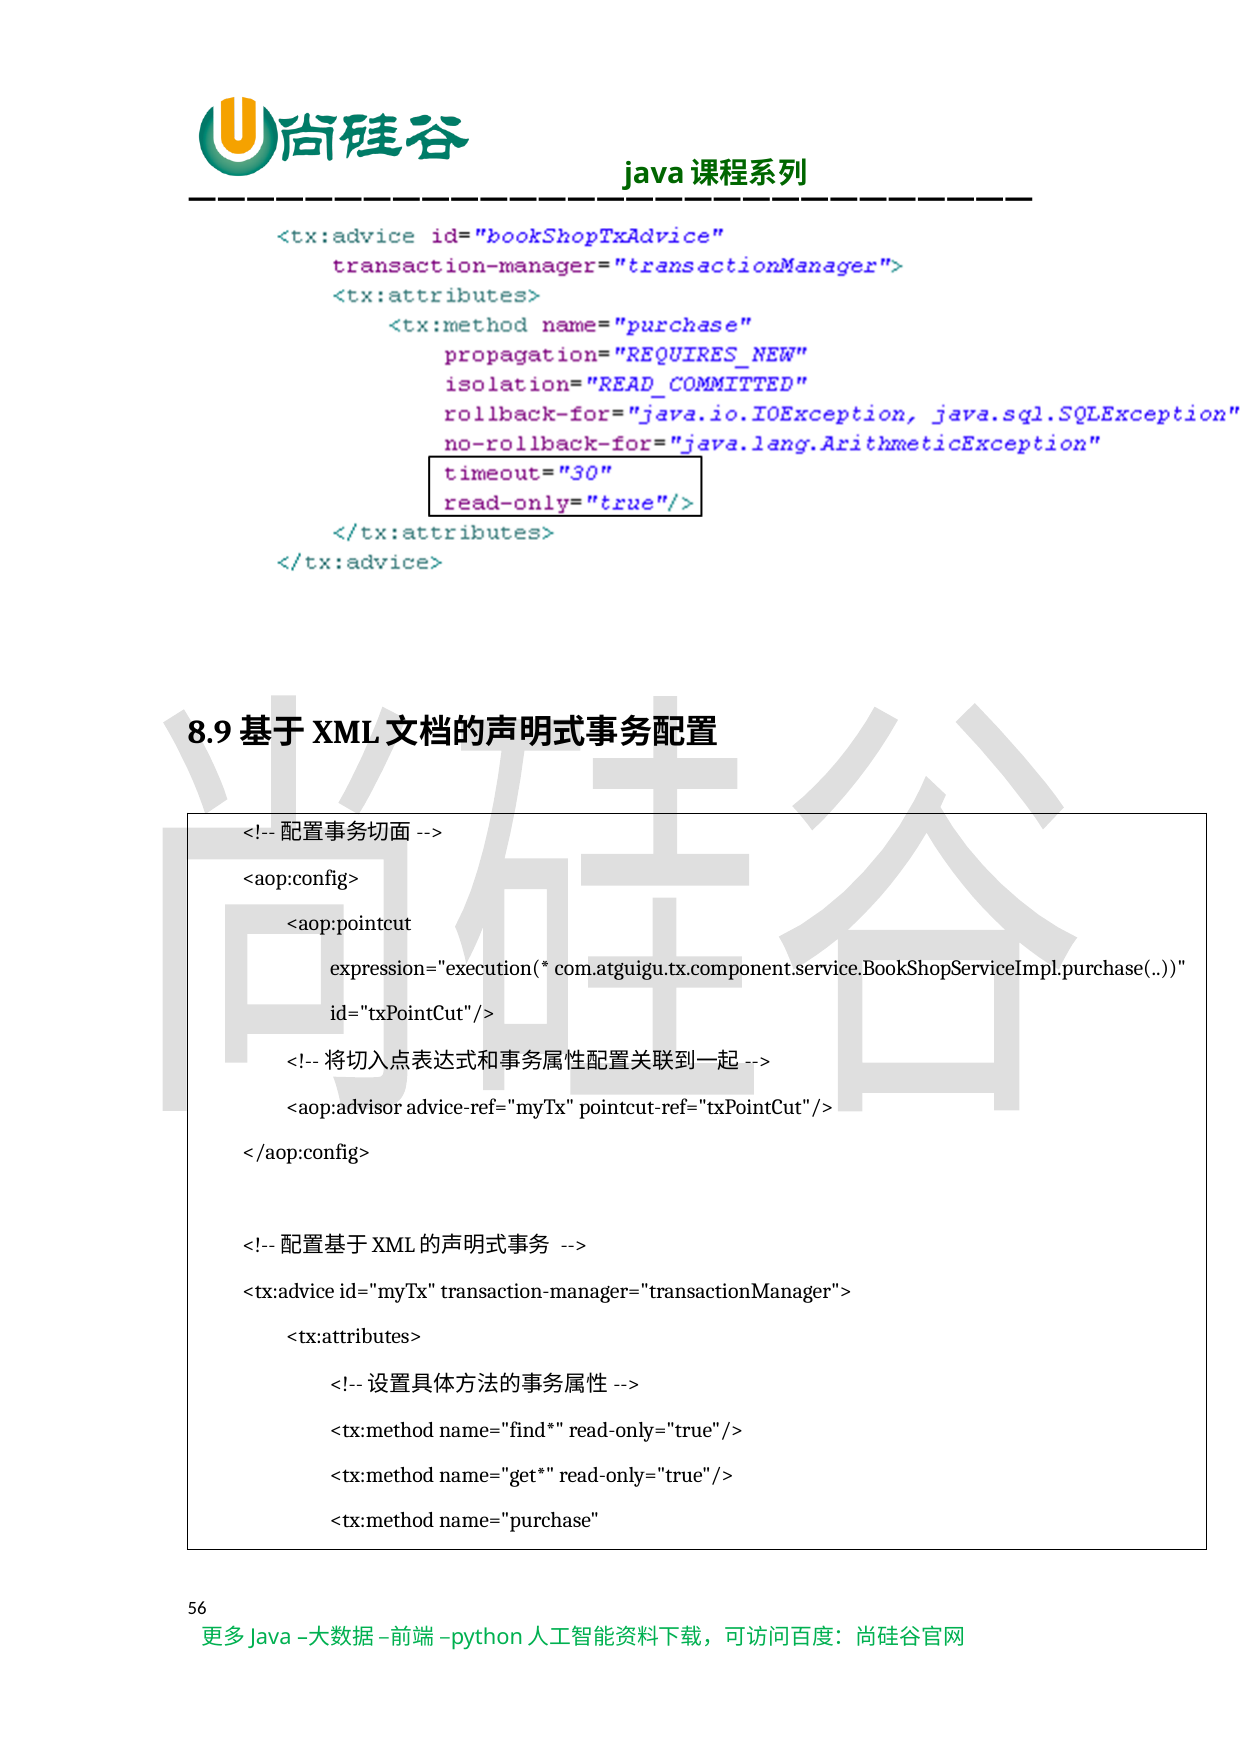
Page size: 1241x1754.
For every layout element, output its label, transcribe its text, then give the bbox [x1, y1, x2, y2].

picture [276, 221, 1241, 581]
subtitle 8.9 基于XML文档的声明式事务配置 [187, 697, 1053, 762]
picture [187, 88, 476, 184]
